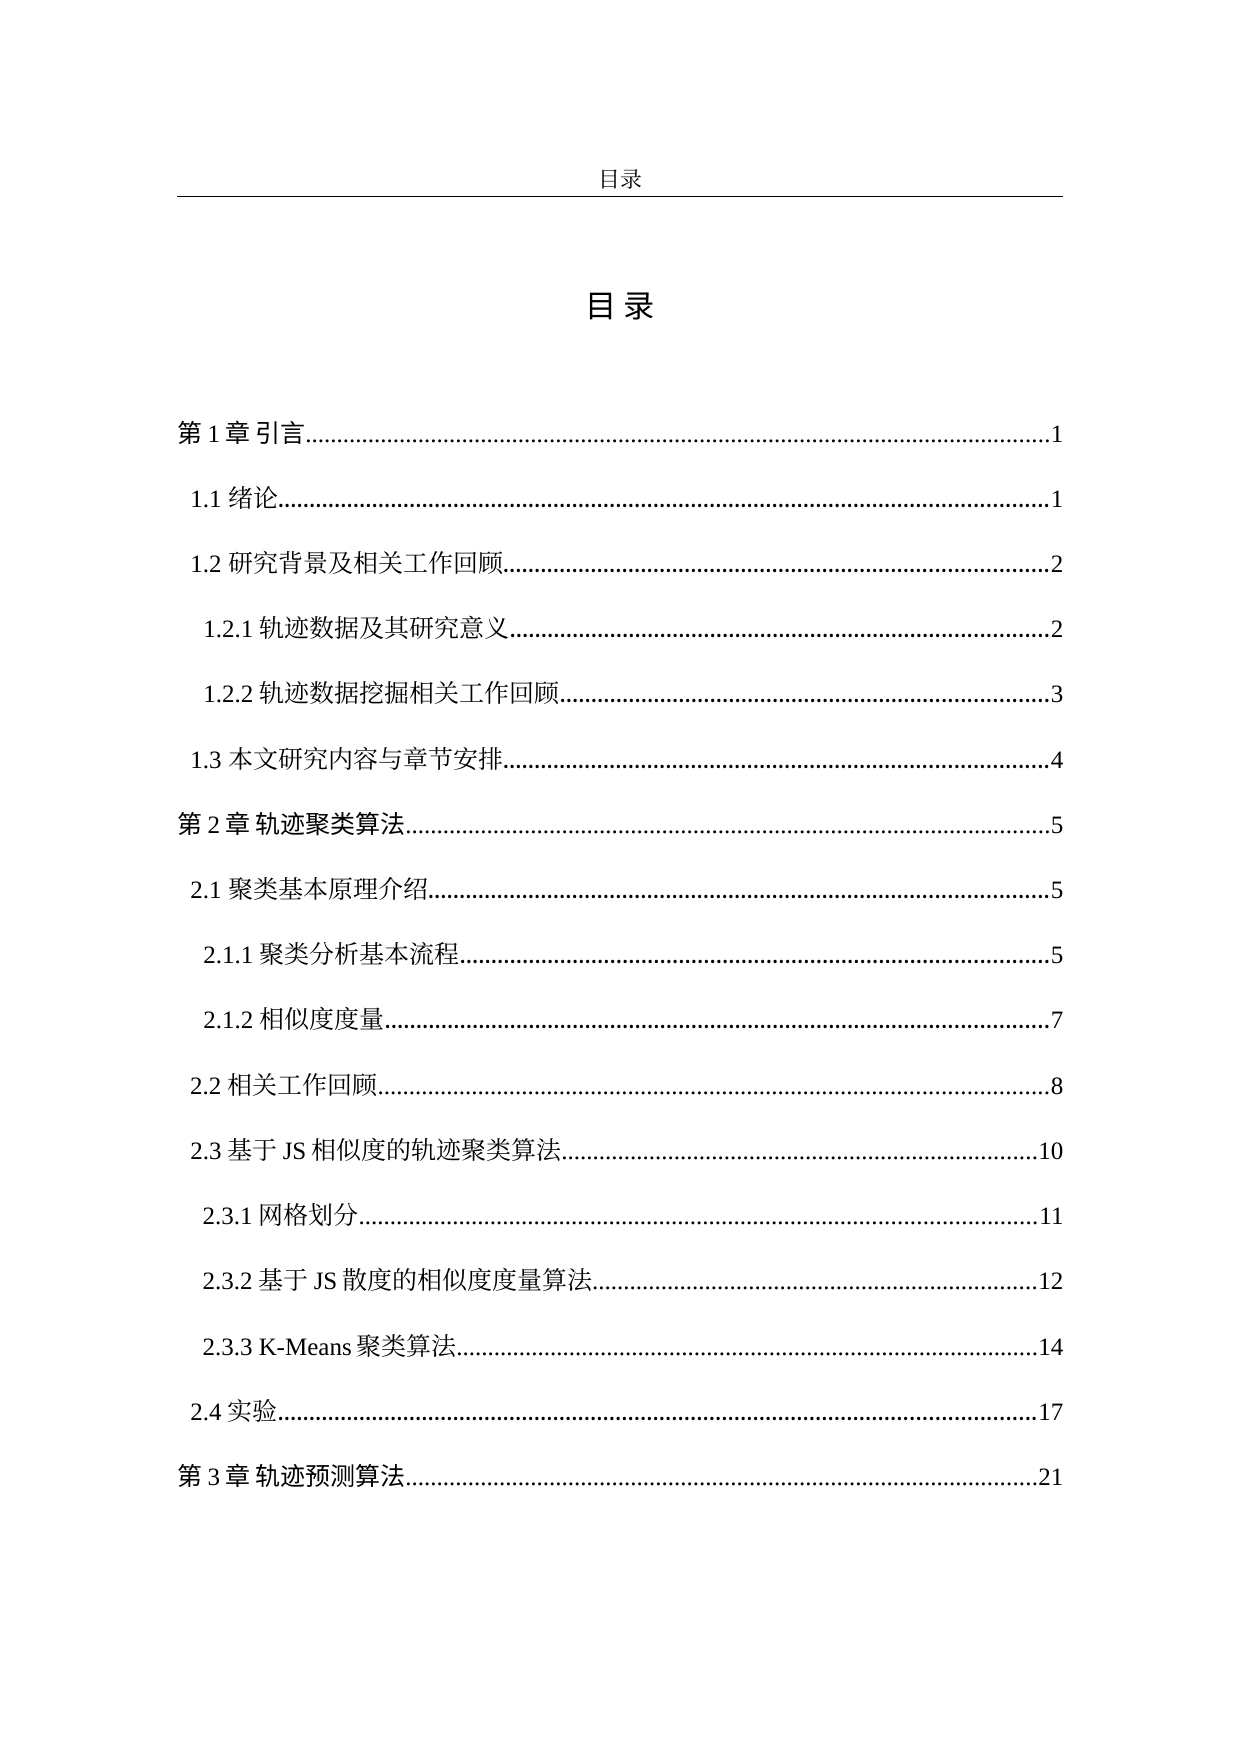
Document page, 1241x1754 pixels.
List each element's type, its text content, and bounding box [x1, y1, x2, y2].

text 2.1.1 聚类分析基本流程 5 [177, 920, 1063, 986]
text 2.3.2 基于JS散度的相似度度量算法 12 [177, 1246, 1063, 1312]
text 第3章 轨迹预测算法 21 [177, 1442, 1063, 1507]
text 2.3.3 K-Means聚类算法 14 [177, 1312, 1063, 1377]
text 2.3 基于JS相似度的轨迹聚类算法 10 [177, 1116, 1063, 1181]
text 2.1 聚类基本原理介绍 5 [177, 855, 1063, 920]
text 1.3 本文研究内容与章节安排 4 [177, 725, 1063, 790]
text 2.4 实验 17 [177, 1377, 1063, 1442]
text 1.1 绪论 1 [177, 464, 1063, 529]
text 目 录 [177, 271, 1063, 336]
text 2.3.1 网格划分 11 [177, 1181, 1063, 1246]
text 1.2 研究背景及相关工作回顾 2 [177, 529, 1063, 594]
text 1.2.1 轨迹数据及其研究意义 2 [177, 594, 1063, 659]
text 2.2 相关工作回顾 8 [177, 1051, 1063, 1116]
text 2.1.2 相似度度量 7 [177, 986, 1063, 1051]
text 1.2.2 轨迹数据挖掘相关工作回顾 3 [177, 659, 1063, 725]
text 第2章 轨迹聚类算法 5 [177, 790, 1063, 855]
text 第1章 引言 1 [177, 399, 1063, 464]
